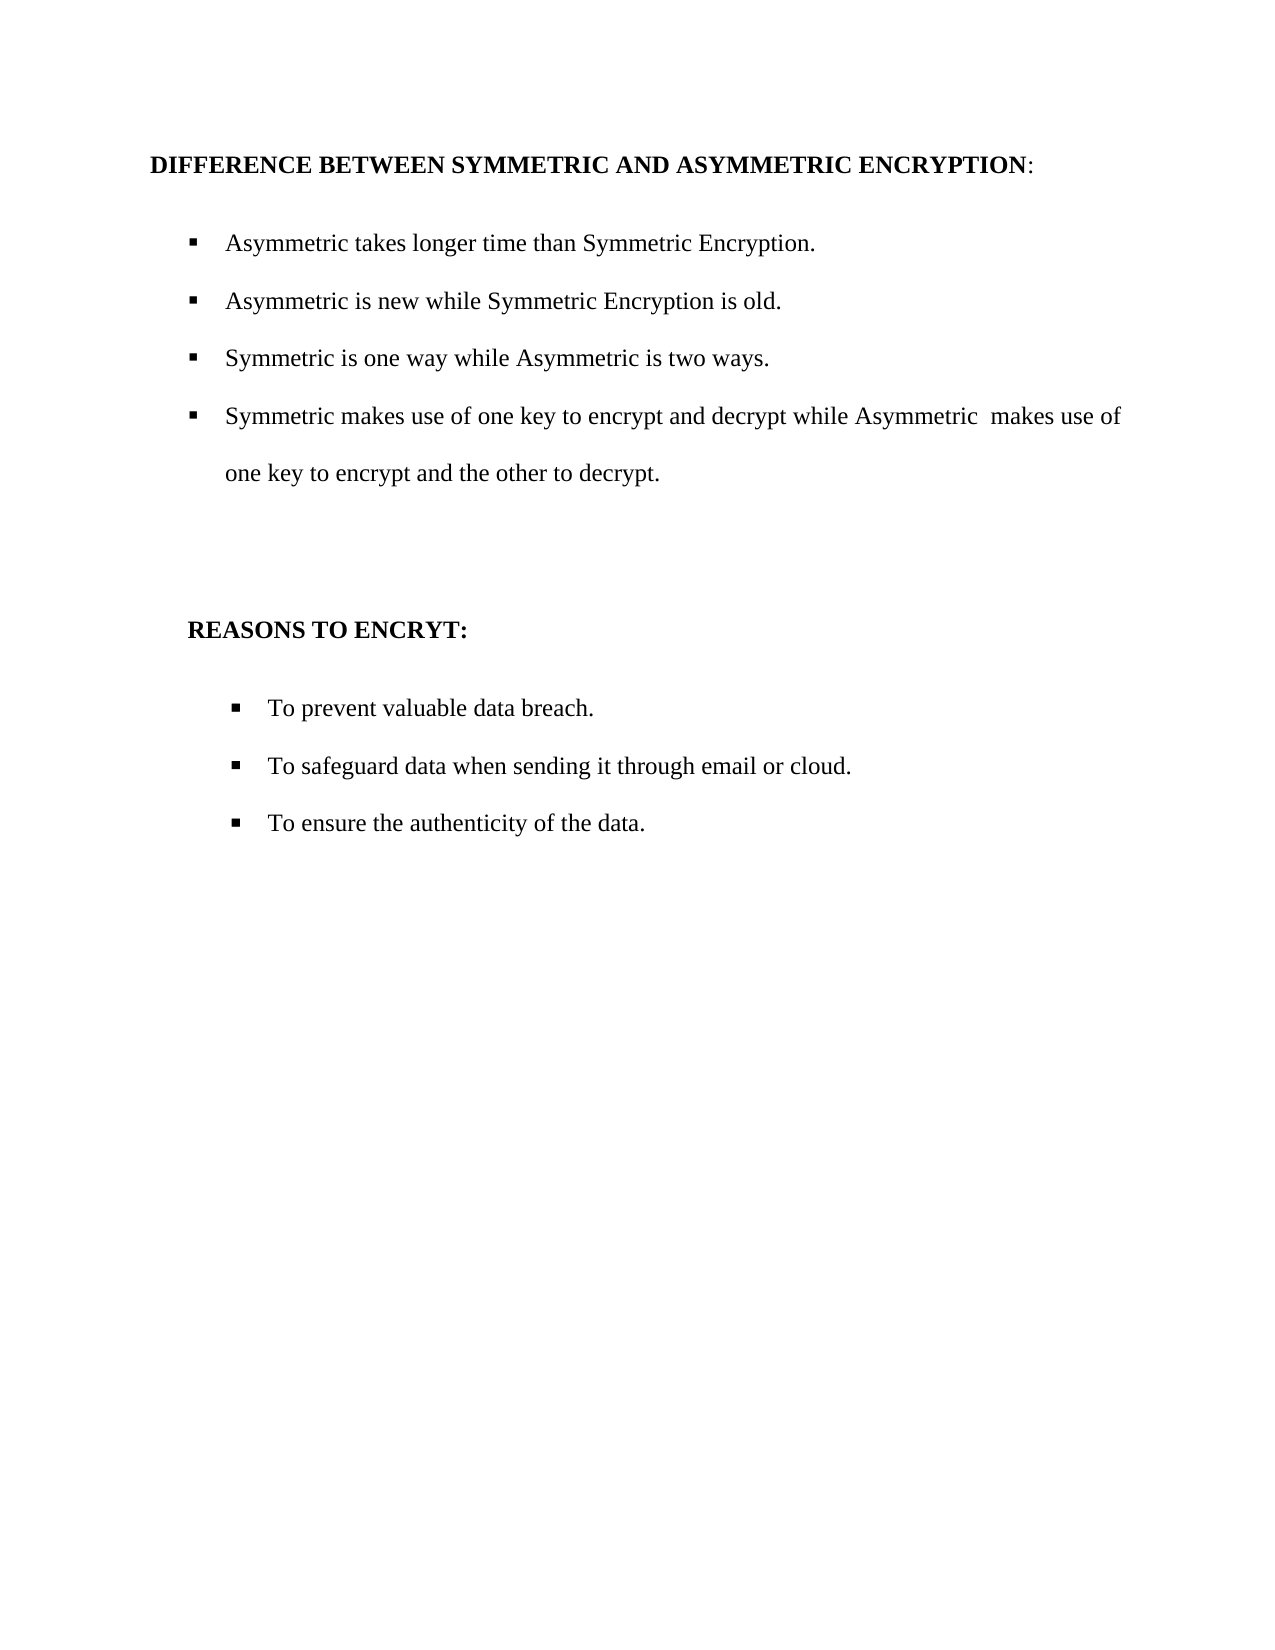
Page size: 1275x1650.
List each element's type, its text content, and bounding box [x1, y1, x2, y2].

list To ensure the authenticity of the data. [230, 808, 1125, 837]
list Asymmetric is new while Symmetric Encryption is old. [187, 286, 1125, 314]
list To safeguard data when sending it through email or cloud. [230, 751, 1125, 779]
text REASONS TO ENCRYT: [187, 615, 1125, 644]
list Symmetric is one way while Asymmetric is two ways. [187, 343, 1125, 372]
list To prevent valuable data breach. [230, 693, 1125, 722]
list Symmetric makes use of one key to encrypt and decrypt while Asymmetric makes use of one key to encrypt and the other to decrypt. [187, 401, 1125, 487]
list Asymmetric takes longer time than Symmetric Encryption. [187, 228, 1125, 257]
text DIFFERENCE BETWEEN SYMMETRIC AND ASYMMETRIC ENCRYPTION: [150, 150, 1125, 179]
